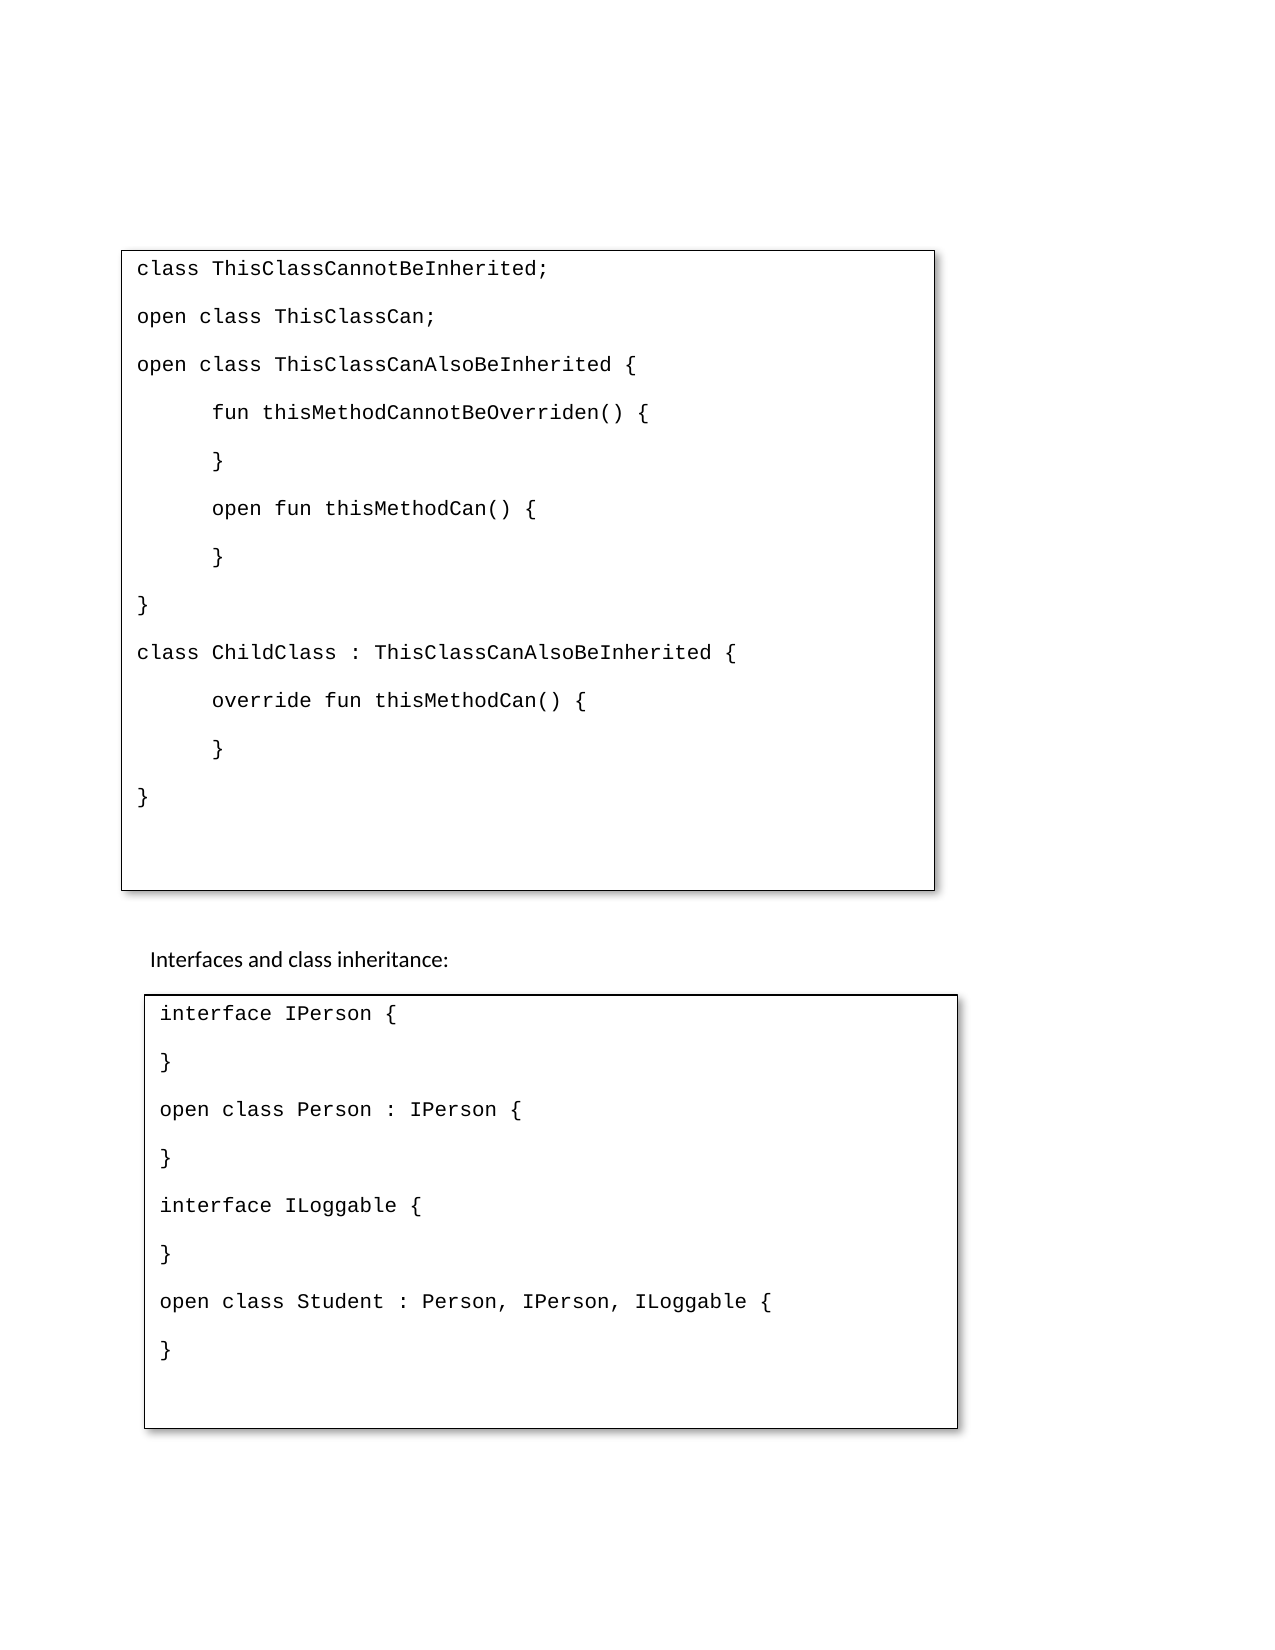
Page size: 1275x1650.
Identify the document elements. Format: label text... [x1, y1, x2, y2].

text Interfaces and class inheritance: [150, 945, 1125, 973]
